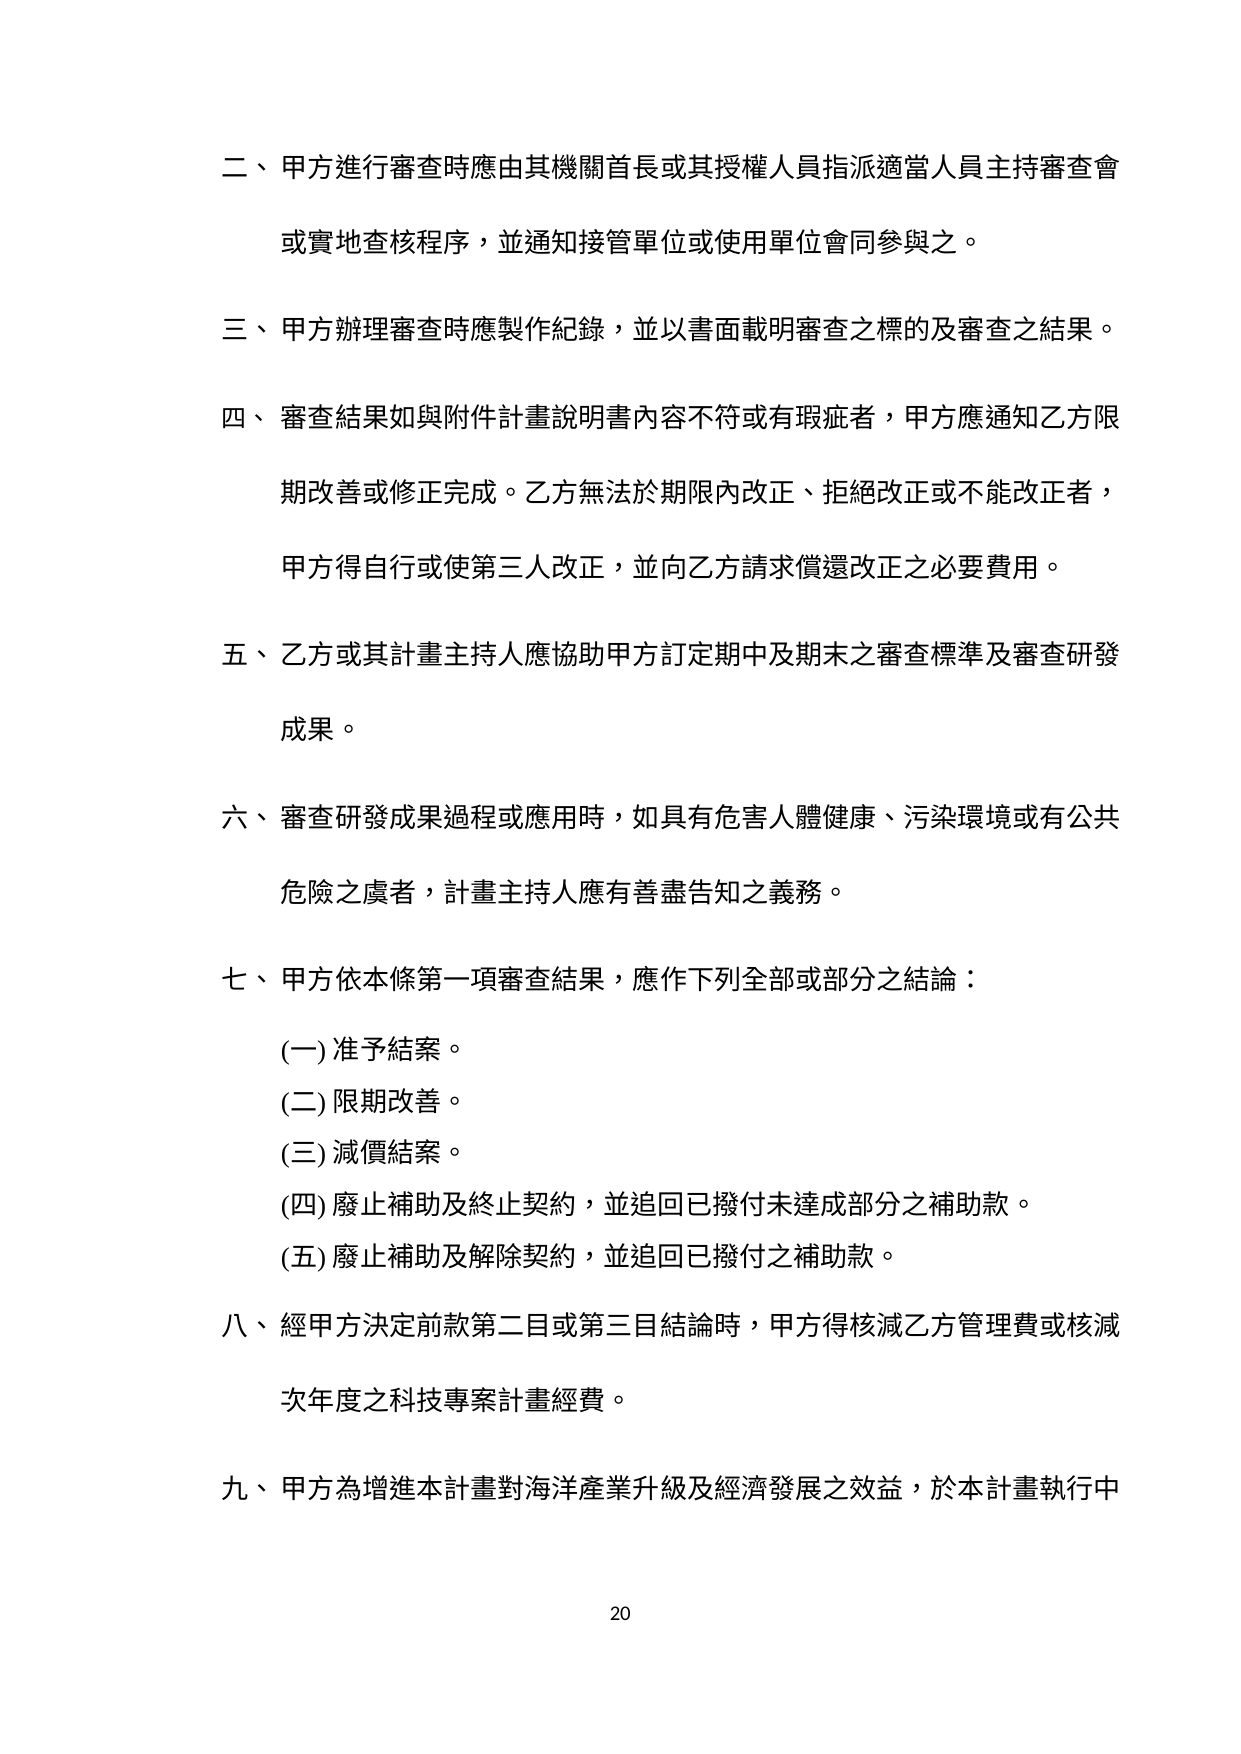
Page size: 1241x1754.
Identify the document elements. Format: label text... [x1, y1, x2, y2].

list 甲方辦理審查時應製作紀錄，並以書面載明審查之標的及審查之結果。 [222, 290, 1122, 365]
list 廢止補助及解除契約，並追回已撥付之補助款。 [281, 1235, 1122, 1274]
list 審查結果如與附件計畫說明書內容不符或有瑕疵者，甲方應通知乙方限期改善或修正完成。乙方無法於期限內改正、拒絕改正或不能改正者，甲方得自行或使第三人改正，並向乙方請求償還改正之必要費用。 [222, 378, 1122, 603]
list 審查研發成果過程或應用時，如具有危害人體健康、污染環境或有公共危險之虞者，計畫主持人應有善盡告知之義務。 [222, 778, 1122, 928]
list 限期改善。 [281, 1079, 1122, 1119]
list 廢止補助及終止契約，並追回已撥付未達成部分之補助款。 [281, 1183, 1122, 1222]
list 甲方依本條第一項審查結果，應作下列全部或部分之結論： [222, 940, 1122, 1015]
list 准予結案。 [281, 1028, 1122, 1067]
list 減價結案。 [281, 1131, 1122, 1171]
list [222, 1449, 1122, 1524]
list 經甲方決定前款第二目或第三目結論時，甲方得核減乙方管理費或核減次年度之科技專案計畫經費。 [222, 1287, 1122, 1437]
list 甲方進行審查時應由其機關首長或其授權人員指派適當人員主持審查會或實地查核程序，並通知接管單位或使用單位會同參與之。 [222, 128, 1122, 278]
list 乙方或其計畫主持人應協助甲方訂定期中及期末之審查標準及審查研發成果。 [222, 615, 1122, 765]
